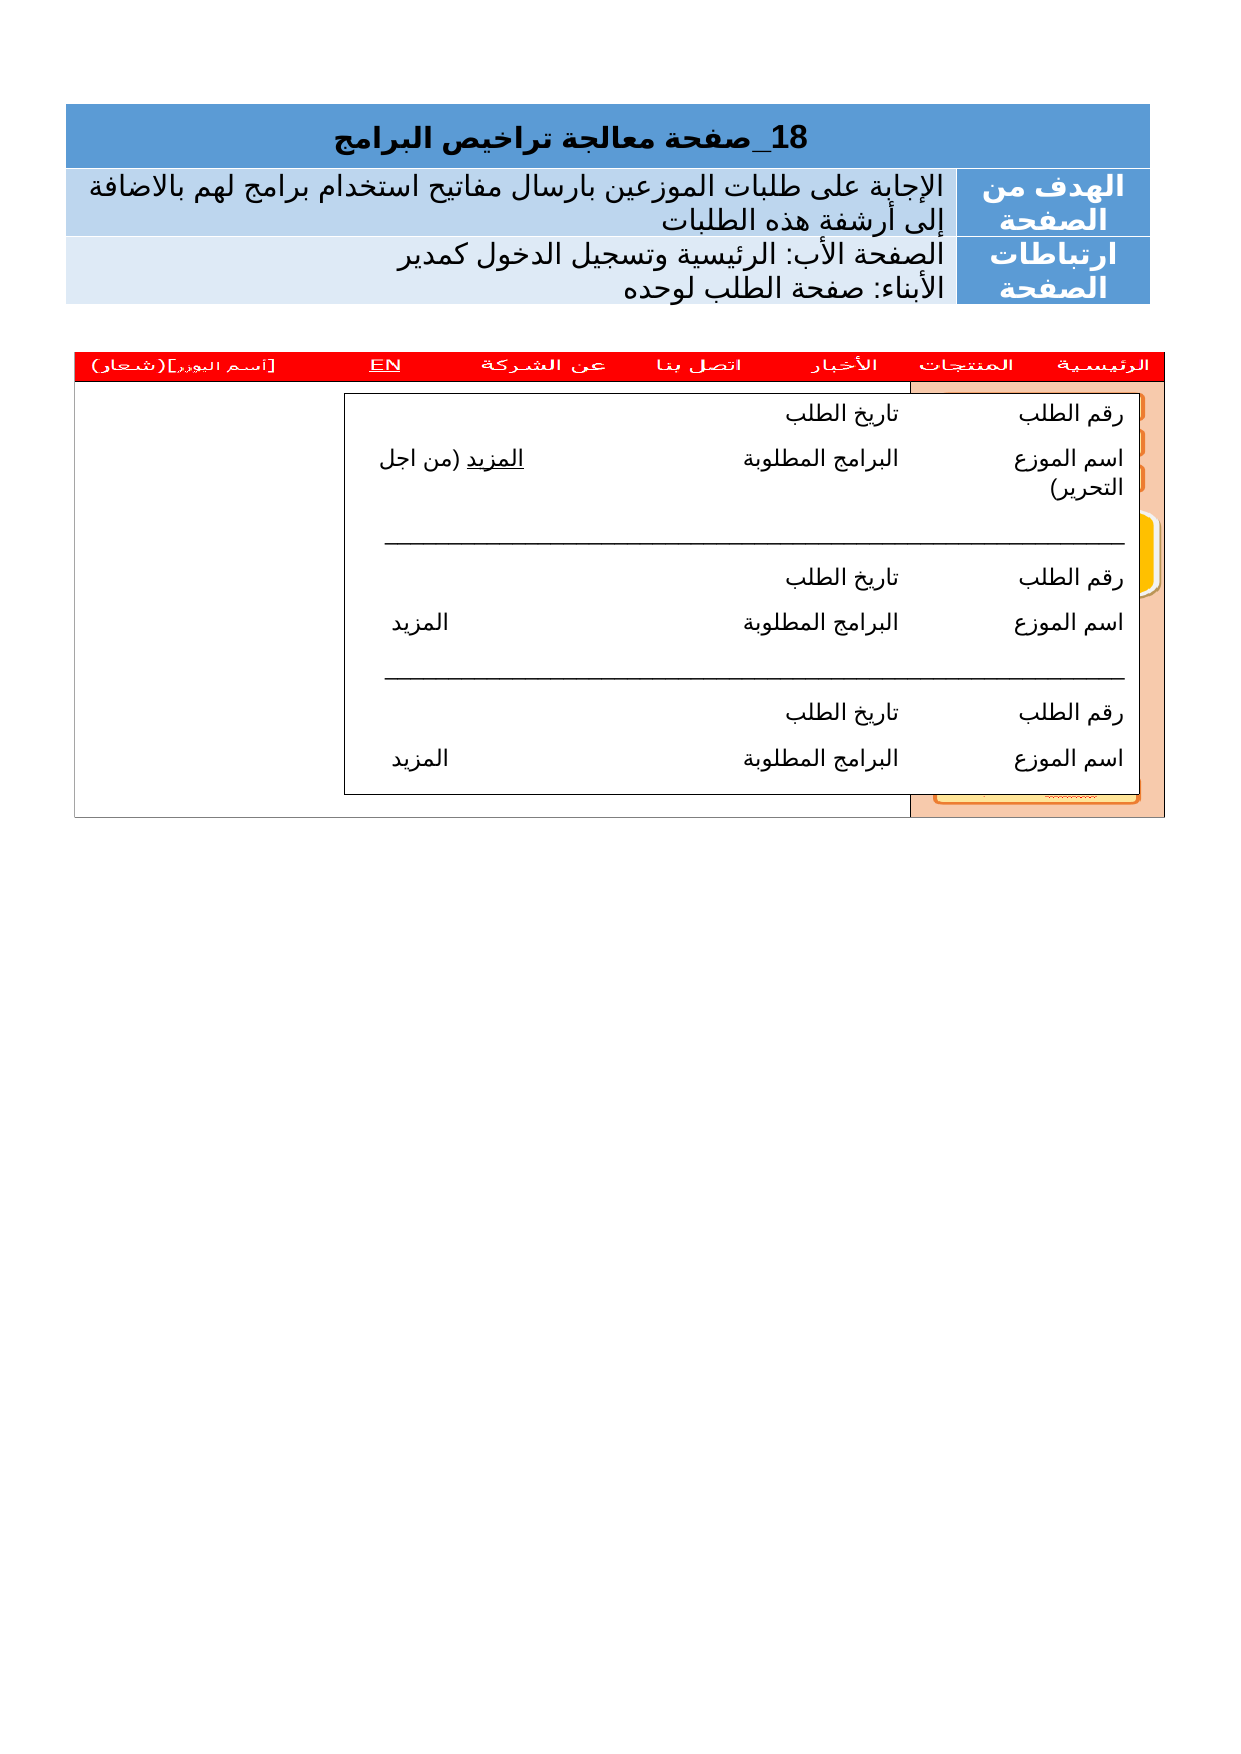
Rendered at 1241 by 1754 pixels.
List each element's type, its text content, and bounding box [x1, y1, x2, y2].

table_cell الهدف من الصفحة [957, 169, 1150, 236]
picture [74, 352, 1165, 818]
table_header 18_صفحة معالجة تراخيص البرامج [66, 104, 1150, 168]
table_cell الإجابة على طلبات الموزعين بارسال مفاتيح استخدام برامج لهم بالاضافة إلى أرشفة هذه الطلبات [66, 169, 956, 236]
table_cell ارتباطات الصفحة [957, 237, 1150, 304]
table_cell الصفحة الأب: الرئيسية وتسجيل الدخول كمدير الأبناء: صفحة الطلب لوحده [66, 237, 956, 304]
